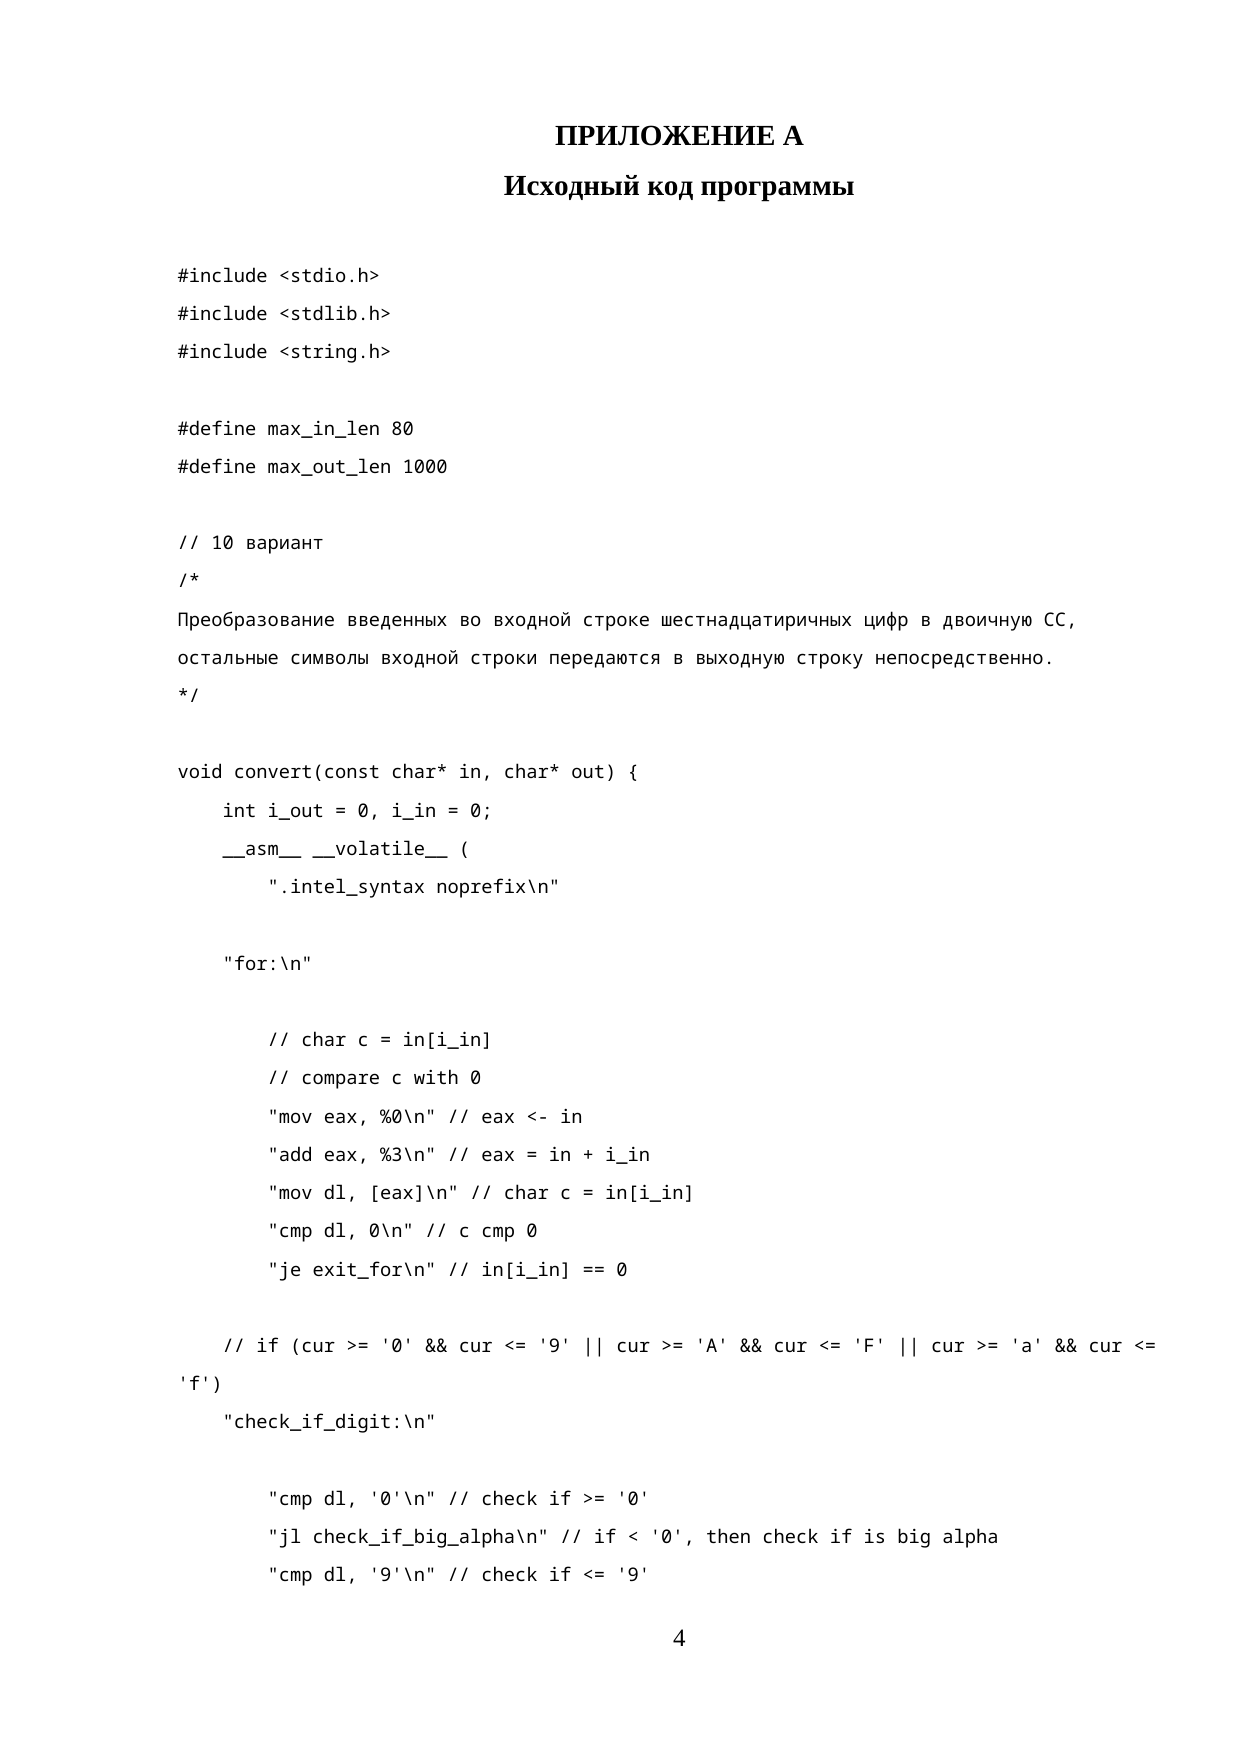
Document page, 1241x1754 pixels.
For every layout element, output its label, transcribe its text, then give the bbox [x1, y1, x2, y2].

text #include <stdlib.h> [177, 300, 1181, 326]
text "mov eax, %0\n" // eax <- in [177, 1103, 1181, 1128]
text /* [177, 568, 1181, 593]
text #define max_in_len 80 [177, 415, 1181, 440]
text // compare c with 0 [177, 1065, 1181, 1090]
text void convert(const char* in, char* out) { [177, 759, 1181, 784]
text #include <string.h> [177, 338, 1181, 364]
text "cmp dl, 0\n" // c cmp 0 [177, 1218, 1181, 1243]
text Преобразование введенных во входной строке шестнадцатиричных цифр в двоичную СС, [177, 606, 1181, 631]
text "mov dl, [eax]\n" // char c = in[i_in] [177, 1179, 1181, 1205]
text "for:\n" [177, 950, 1181, 976]
text "cmp dl, '9'\n" // check if <= '9' [177, 1562, 1181, 1587]
text "jl check_if_big_alpha\n" // if < '0', then check if is big alpha [177, 1523, 1181, 1549]
text // if (cur >= '0' && cur <= '9' || cur >= 'A' && cur <= 'F' || cur >= 'a' && cur <= 'f') [177, 1332, 1181, 1396]
text ПРИЛОЖЕНИЕ А [177, 118, 1181, 152]
text "je exit_for\n" // in[i_in] == 0 [177, 1256, 1181, 1281]
text Исходный код программы [177, 168, 1181, 202]
text // char c = in[i_in] [177, 1026, 1181, 1052]
text остальные символы входной строки передаются в выходную строку непосредственно. [177, 644, 1181, 670]
text int i_out = 0, i_in = 0; [177, 797, 1181, 823]
text #include <stdio.h> [177, 262, 1181, 287]
text __asm__ __volatile__ ( [177, 835, 1181, 861]
text "check_if_digit:\n" [177, 1409, 1181, 1434]
text "add eax, %3\n" // eax = in + i_in [177, 1141, 1181, 1167]
text */ [177, 682, 1181, 708]
text ".intel_syntax noprefix\n" [177, 873, 1181, 899]
text "cmp dl, '0'\n" // check if >= '0' [177, 1485, 1181, 1511]
text #define max_out_len 1000 [177, 453, 1181, 478]
text // 10 вариант [177, 529, 1181, 555]
